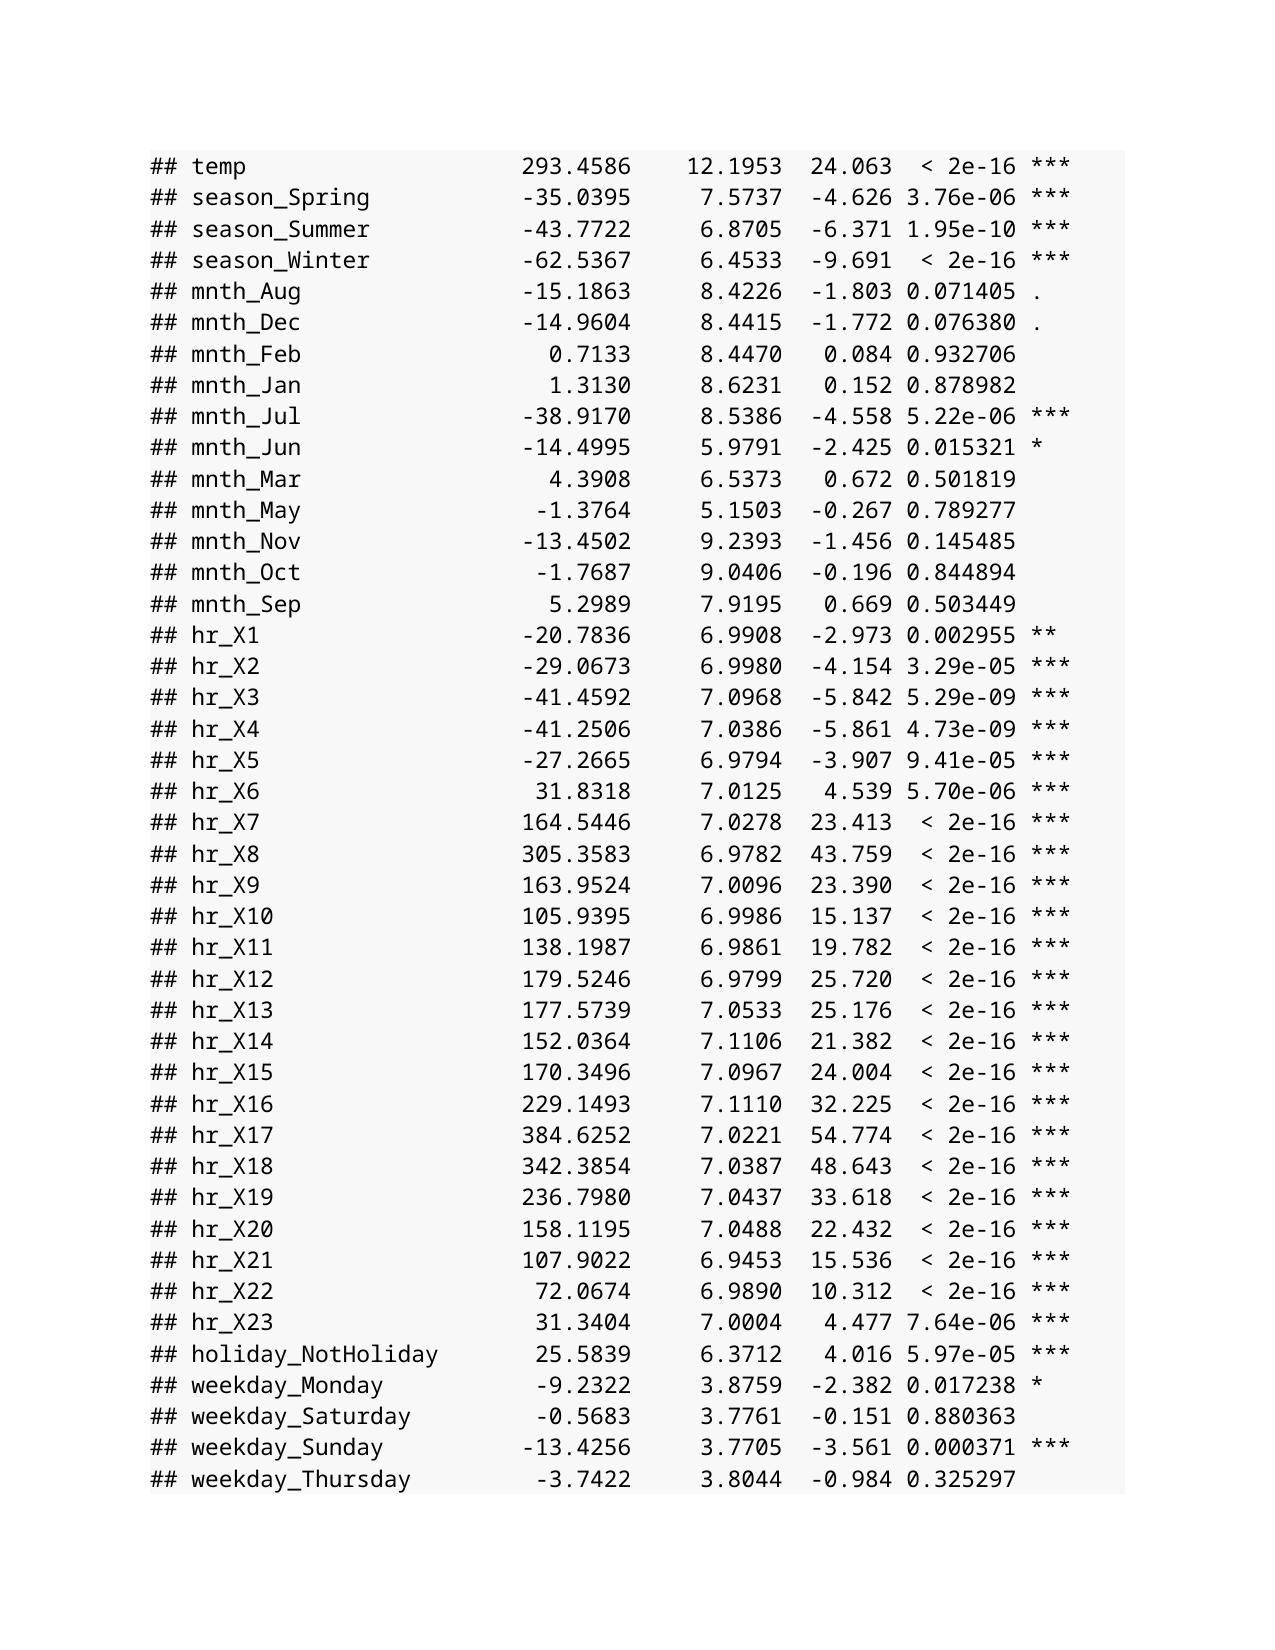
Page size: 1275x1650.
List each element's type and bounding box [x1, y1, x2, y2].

text [150, 150, 1125, 1494]
